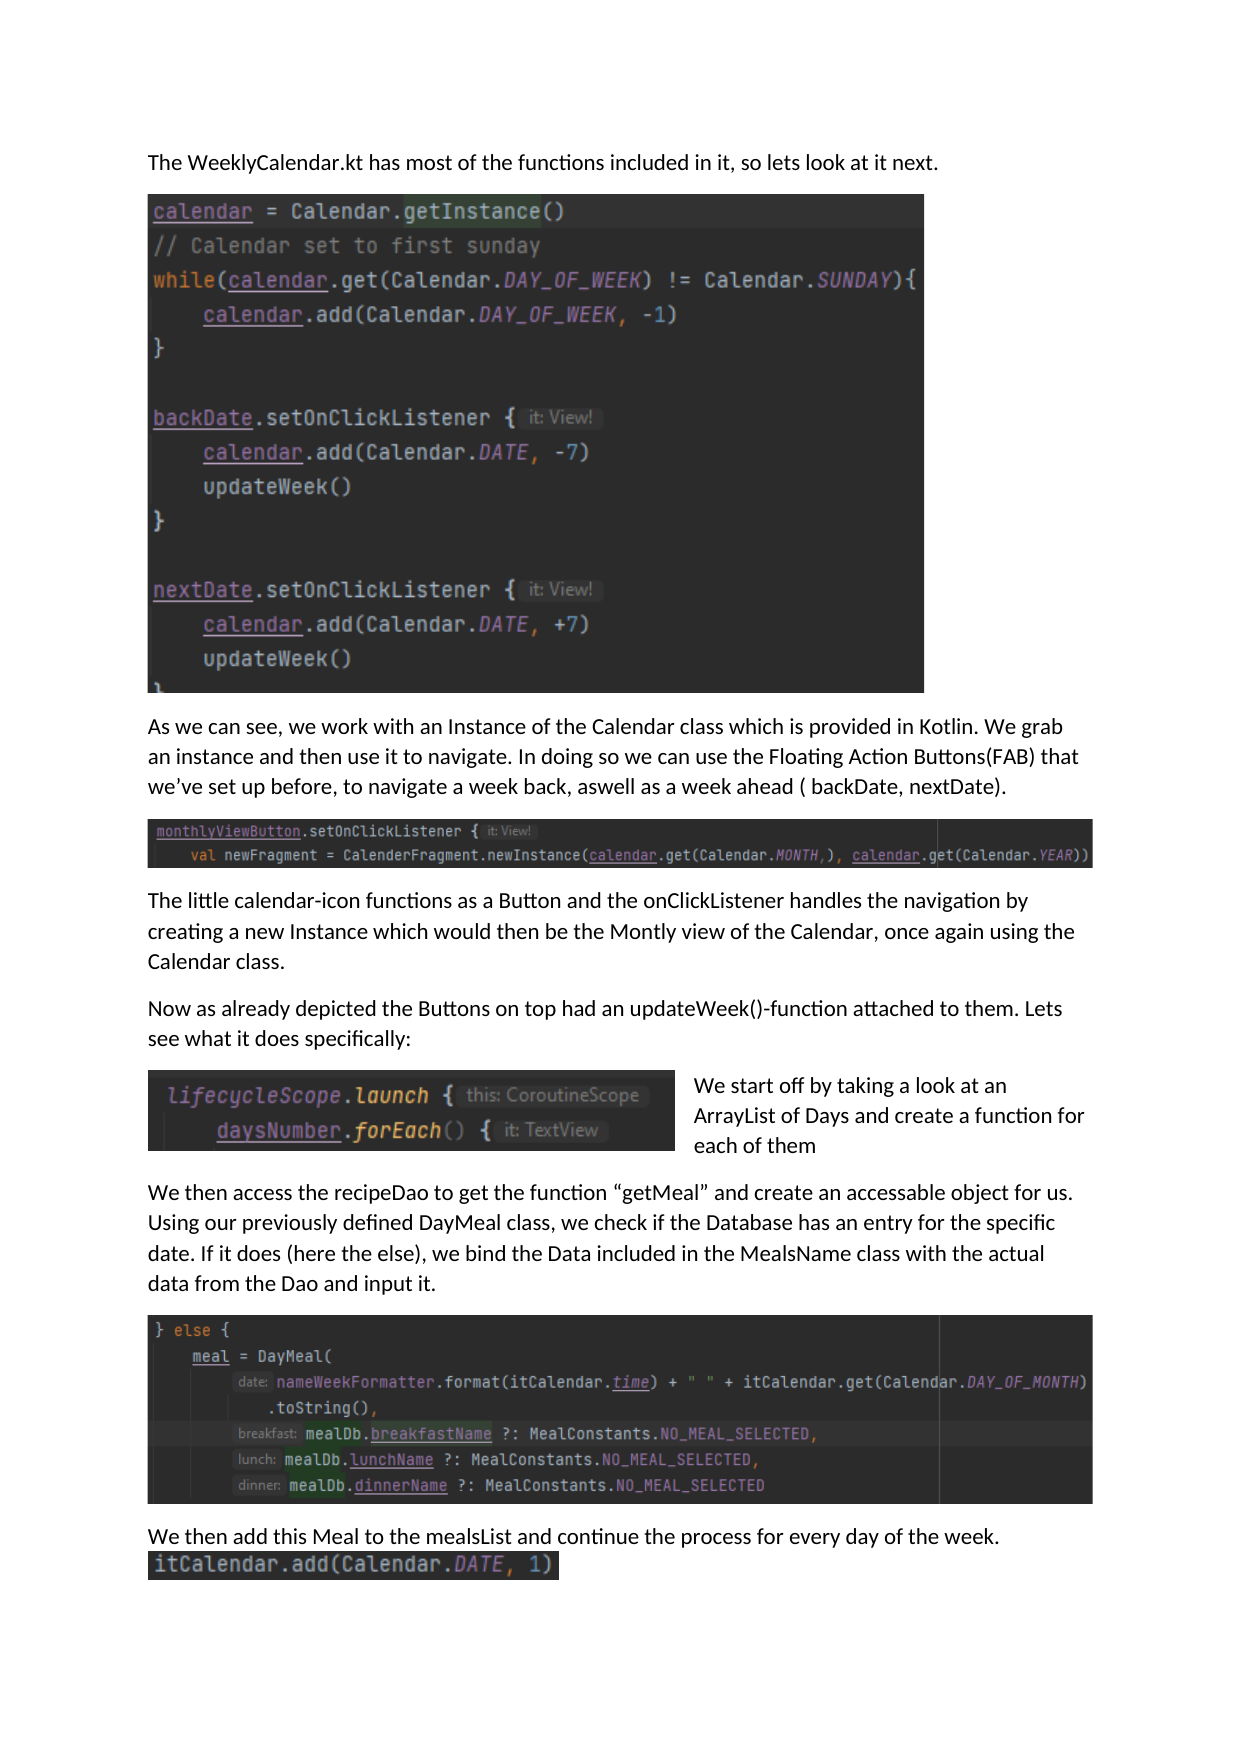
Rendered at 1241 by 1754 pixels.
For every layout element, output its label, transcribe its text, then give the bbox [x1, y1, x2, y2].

text We then access the recipeDao to get the function “getMeal” and create an accessable object for us. Using our previously defined DayMeal class, we check if the Database has an entry for the specific date. If it does (here the else), we bind the Data included in the MealsName class with the actual data from the Dao and input it. [148, 1178, 1093, 1297]
picture [147, 1315, 1093, 1504]
text The WeeklyCalendar.kt has most of the functions included in it, so lets look at it next. [148, 148, 1093, 176]
picture [147, 819, 1093, 868]
picture [148, 1551, 559, 1580]
text As we can see, we work with an Instance of the Calendar class which is provided in Kotlin. We grab an instance and then use it to navigate. In doing so we can use the Floating Action Buttons(FAB) that we’ve set up before, to navigate a week back, aswell as a week ahead ( backDate, nextDate). [148, 712, 1093, 800]
picture [147, 194, 925, 693]
picture [148, 1070, 675, 1151]
text We then add this Meal to the mealsList and continue the process for every day of the week. [148, 1522, 1093, 1550]
text The little calendar-icon functions as a Button and the onClickListener handles the navigation by creating a new Instance which would then be the Montly view of the Calendar, once again using the Calendar class. [148, 887, 1093, 975]
text Now as already depicted the Buttons on top had an updateWeek()-function attached to them. Lets see what it does specifically: [148, 994, 1093, 1052]
